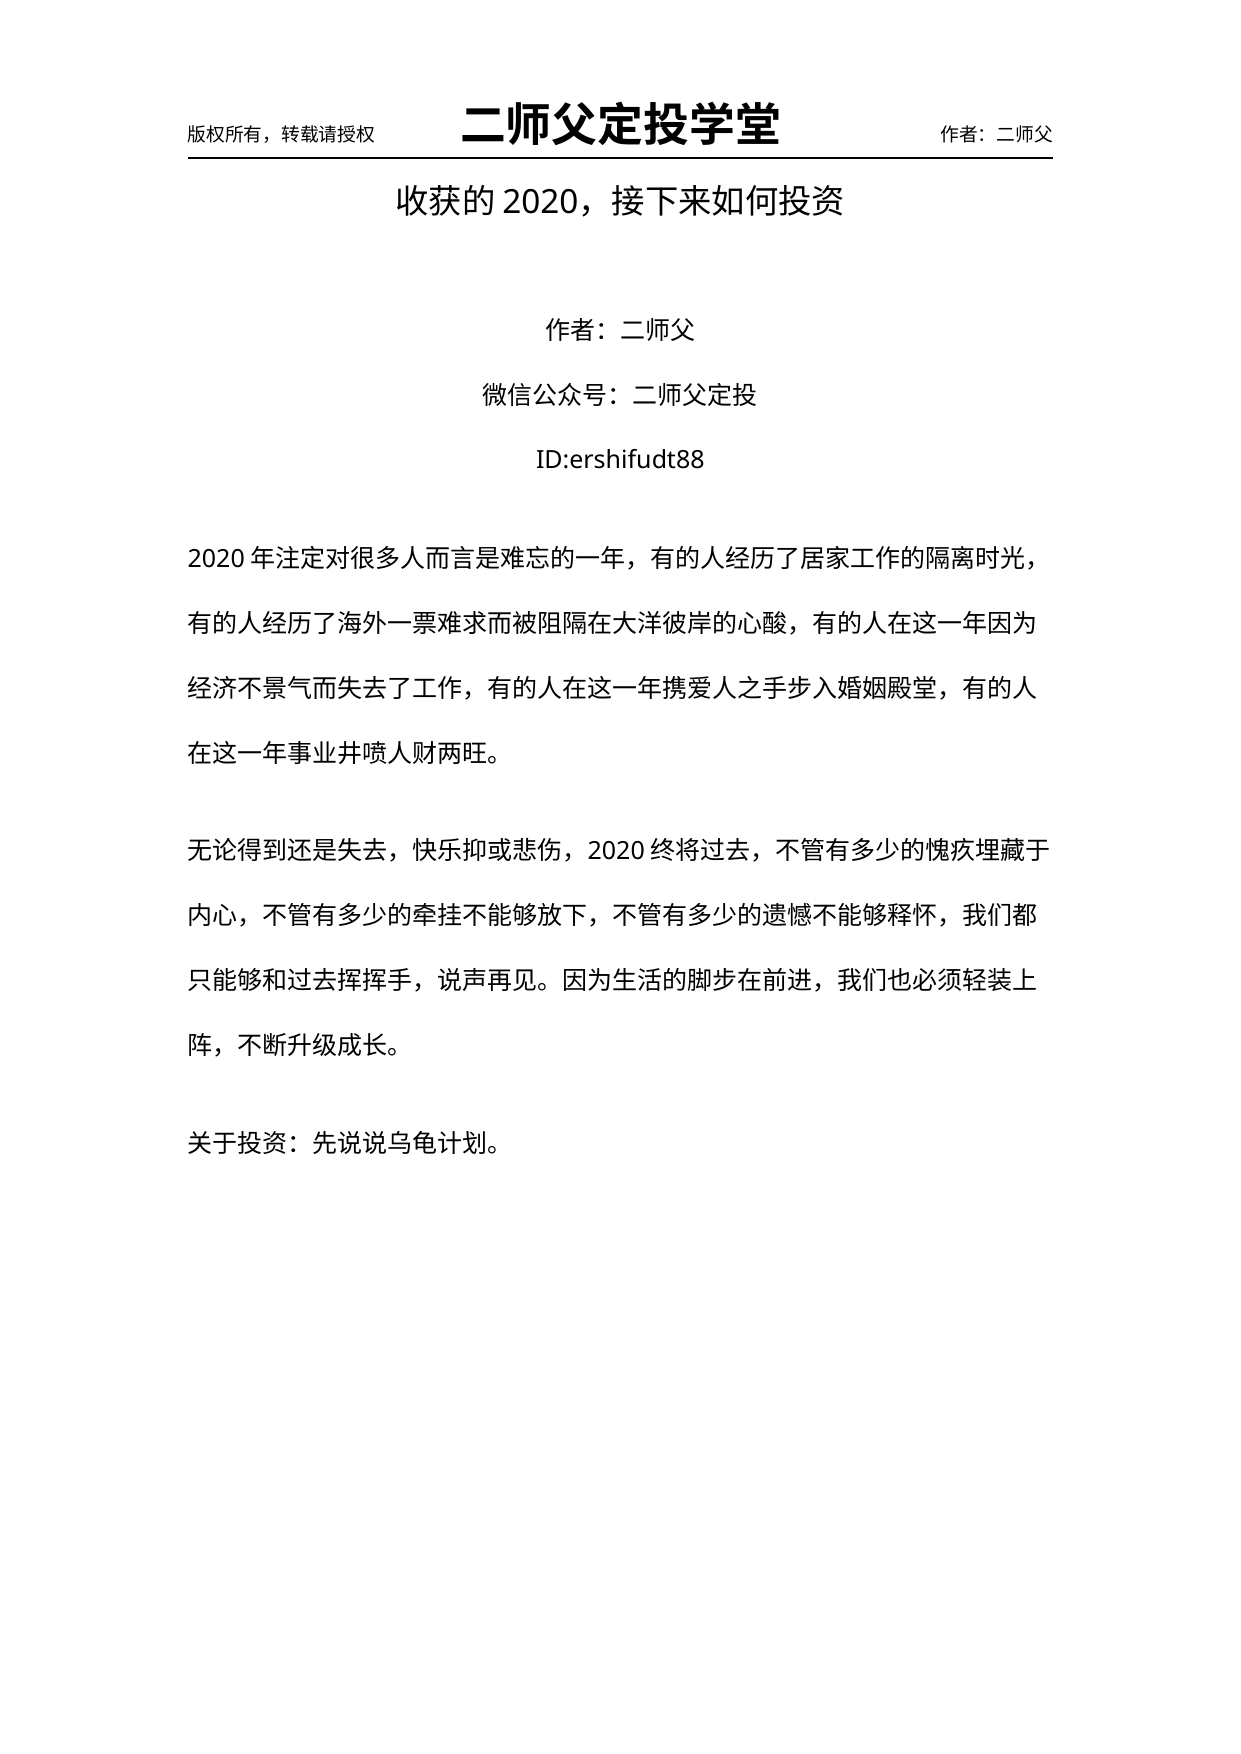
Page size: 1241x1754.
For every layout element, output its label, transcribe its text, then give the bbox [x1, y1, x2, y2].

text 微信公众号：二师父定投 [187, 361, 1053, 426]
list 2020年注定对很多人而言是难忘的一年，有的人经历了居家工作的隔离时光，有的人经历了海外一票难求而被阻隔在大洋彼岸的心酸，有的人在这一年因为经济不景气而失去了工作，有的人在这一年携爱人之手步入婚姻殿堂，有的人在这一年事业井喷人财两旺。 [187, 524, 1053, 784]
text ID:ershifudt88 [187, 426, 1053, 491]
text 作者：二师父 [187, 296, 1053, 361]
text 收获的2020，接下来如何投资 [187, 166, 1053, 231]
list 关于投资：先说说乌龟计划。 [187, 1109, 1053, 1174]
list 无论得到还是失去，快乐抑或悲伤，2020终将过去，不管有多少的愧疚埋藏于内心，不管有多少的牵挂不能够放下，不管有多少的遗憾不能够释怀，我们都只能够和过去挥挥手，说声再见。因为生活的脚步在前进，我们也必须轻装上阵，不断升级成长。 [187, 816, 1053, 1076]
